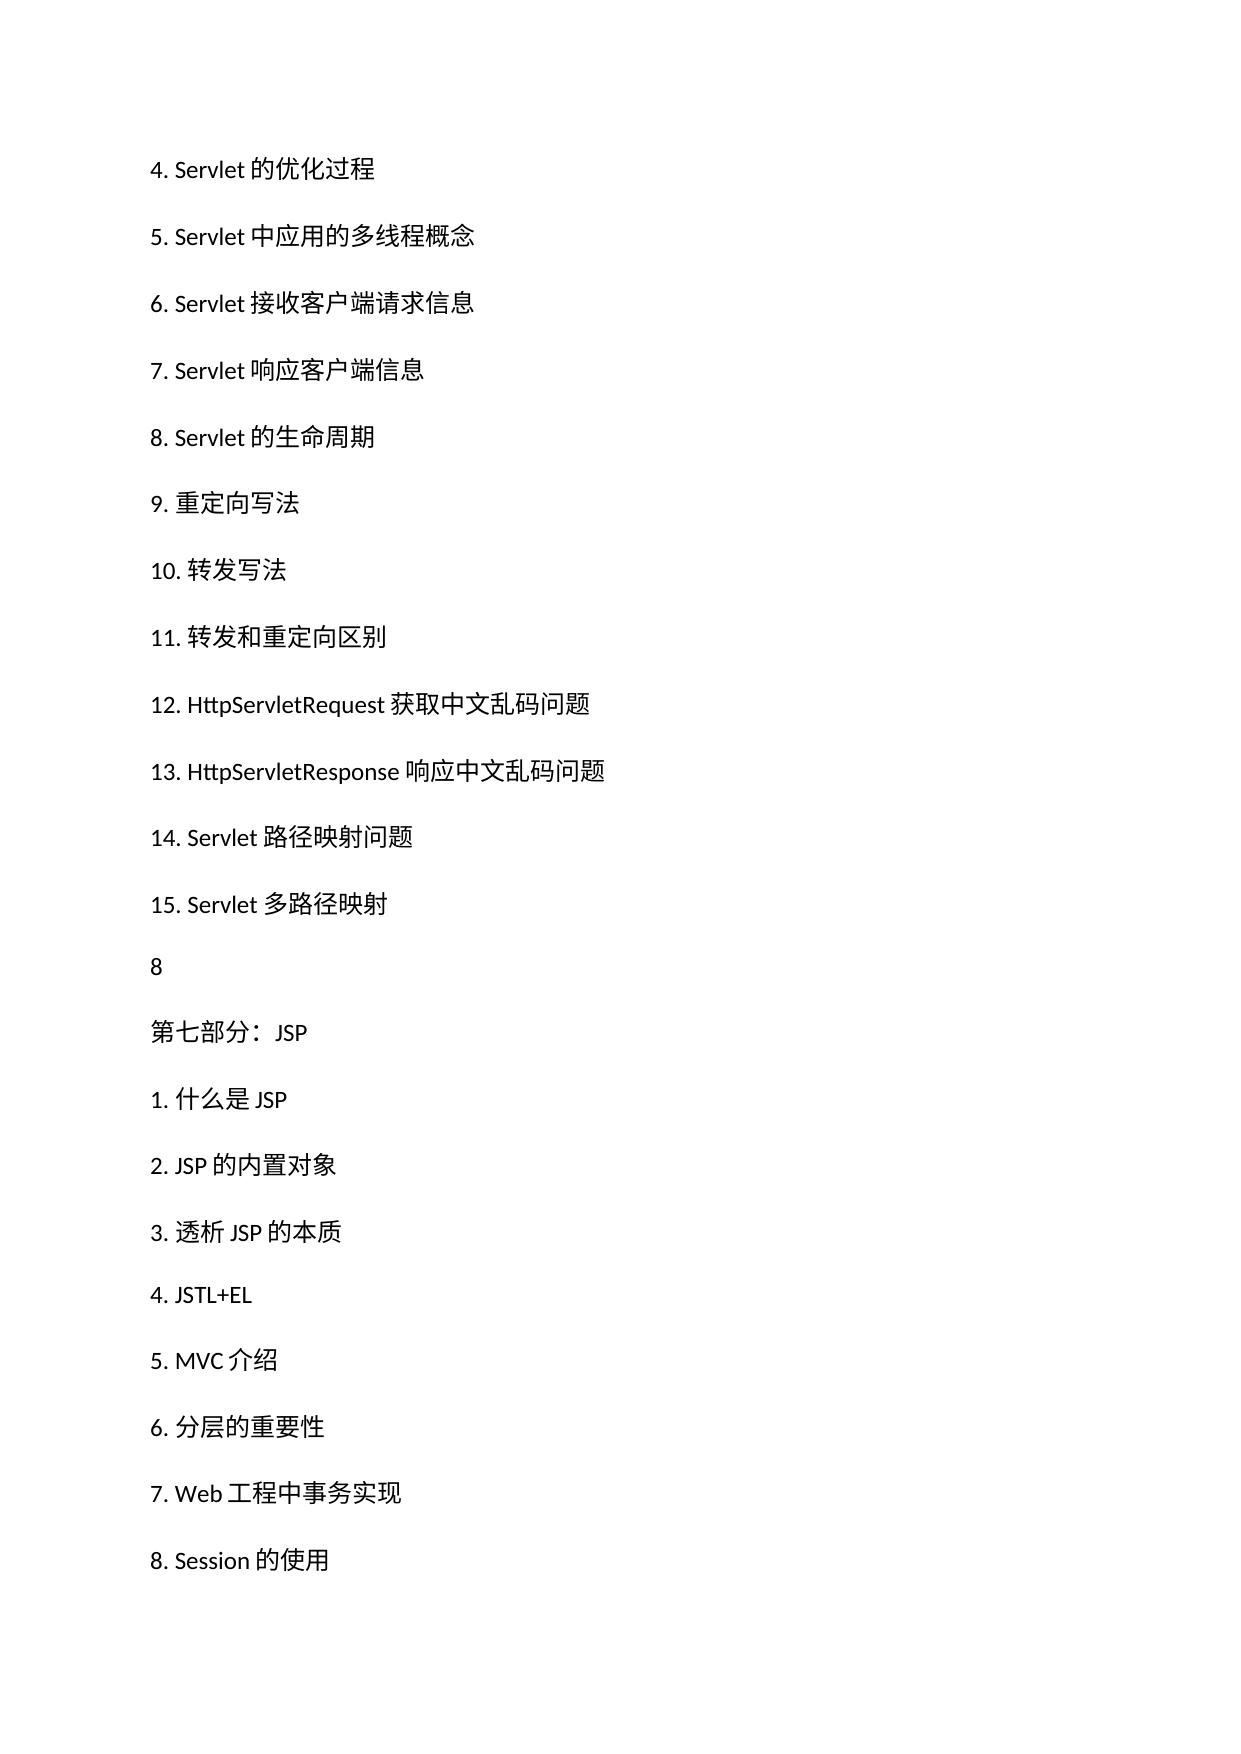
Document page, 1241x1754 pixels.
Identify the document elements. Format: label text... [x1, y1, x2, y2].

text 15. Servlet多路径映射 [150, 884, 1090, 921]
text 1. 什么是JSP [150, 1079, 1090, 1115]
text 7. Servlet响应客户端信息 [150, 350, 1090, 387]
text 9. 重定向写法 [150, 484, 1090, 520]
text 10. 转发写法 [150, 551, 1090, 587]
text 4. Servlet的优化过程 [150, 150, 1090, 186]
text 8 [150, 951, 1090, 982]
text 2. JSP的内置对象 [150, 1146, 1090, 1182]
text 4. JSTL+EL [150, 1279, 1090, 1310]
text 8. Session的使用 [150, 1541, 1090, 1577]
text 12. HttpServletRequest获取中文乱码问题 [150, 684, 1090, 720]
text 13. HttpServletResponse响应中文乱码问题 [150, 751, 1090, 787]
text 7. Web工程中事务实现 [150, 1474, 1090, 1510]
text 6. 分层的重要性 [150, 1407, 1090, 1443]
text 11. 转发和重定向区别 [150, 617, 1090, 654]
text 5. Servlet中应用的多线程概念 [150, 217, 1090, 253]
text 6. Servlet接收客户端请求信息 [150, 283, 1090, 320]
text 14. Servlet路径映射问题 [150, 818, 1090, 854]
text 第七部分：JSP [150, 1012, 1090, 1048]
text 8. Servlet的生命周期 [150, 417, 1090, 453]
text 5. MVC介绍 [150, 1340, 1090, 1377]
text 3. 透析JSP的本质 [150, 1213, 1090, 1249]
